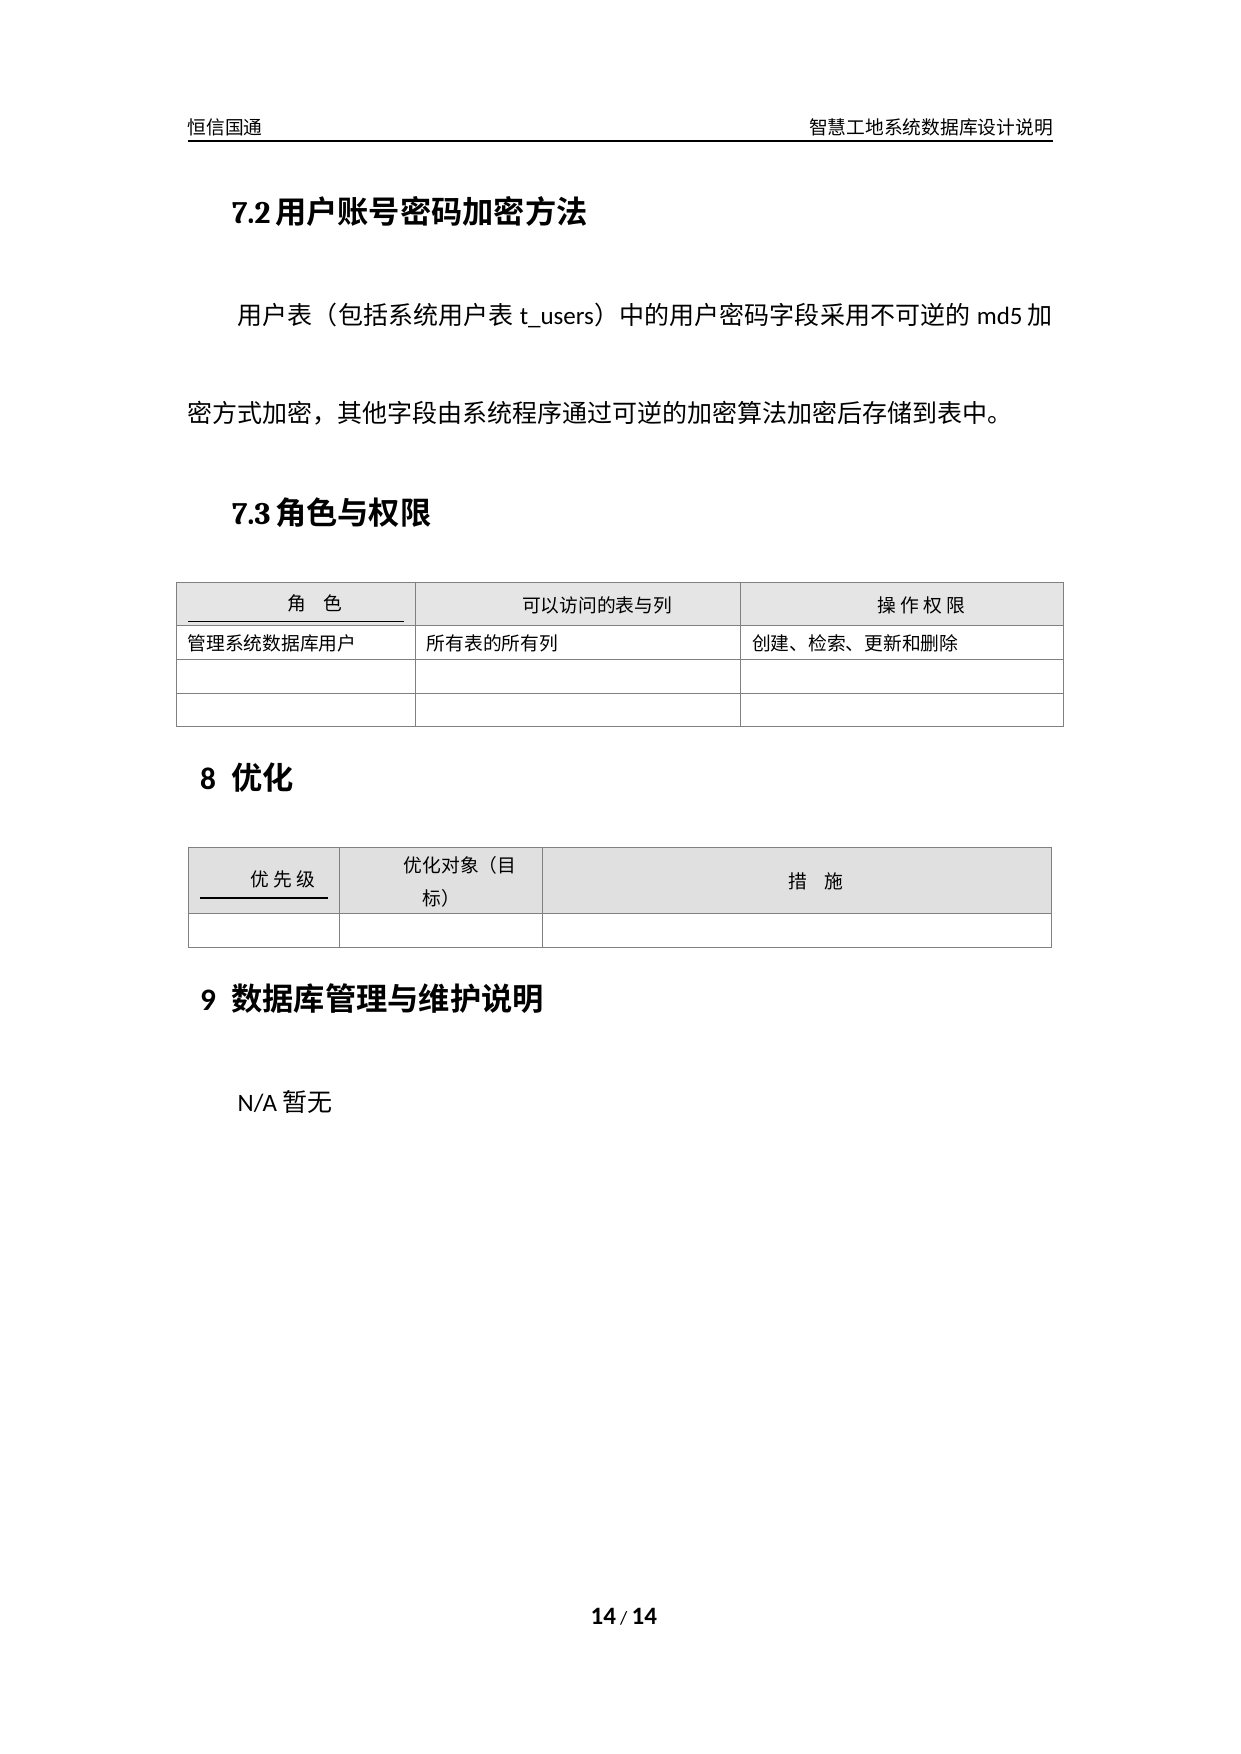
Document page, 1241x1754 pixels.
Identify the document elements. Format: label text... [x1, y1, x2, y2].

table_header 角 色 [177, 583, 415, 625]
table_header 可以访问的表与列 [416, 583, 740, 625]
table_cell [741, 660, 1063, 692]
subtitle 优化 [200, 743, 1053, 808]
table_cell [741, 694, 1063, 726]
text 用户表（包括系统用户表t_users）中的用户密码字段采用不可逆的md5加密方式加密，其他字段由系统程序通过可逆的加密算法加密后存储到表中。 [187, 281, 1053, 444]
table_cell [416, 660, 740, 692]
table_cell 创建、检索、更新和删除 [741, 626, 1063, 659]
table_cell [416, 694, 740, 726]
table_header 优 先 级 [189, 848, 339, 913]
table_cell [189, 914, 339, 947]
table_cell 管理系统数据库用户 [177, 626, 415, 659]
table_header 操 作 权 限 [741, 583, 1063, 625]
table_cell 所有表的所有列 [416, 626, 740, 659]
table_cell [177, 694, 415, 726]
subtitle 用户账号密码加密方法 [232, 177, 1053, 242]
table_cell [543, 914, 1051, 947]
table_header 措 施 [543, 848, 1051, 913]
subtitle 角色与权限 [232, 478, 1053, 543]
table_cell [177, 660, 415, 692]
text N/A 暂无 [187, 1068, 1053, 1133]
table_cell [340, 914, 542, 947]
table_header 优化对象（目标） [340, 848, 542, 913]
subtitle 数据库管理与维护说明 [200, 964, 1053, 1029]
